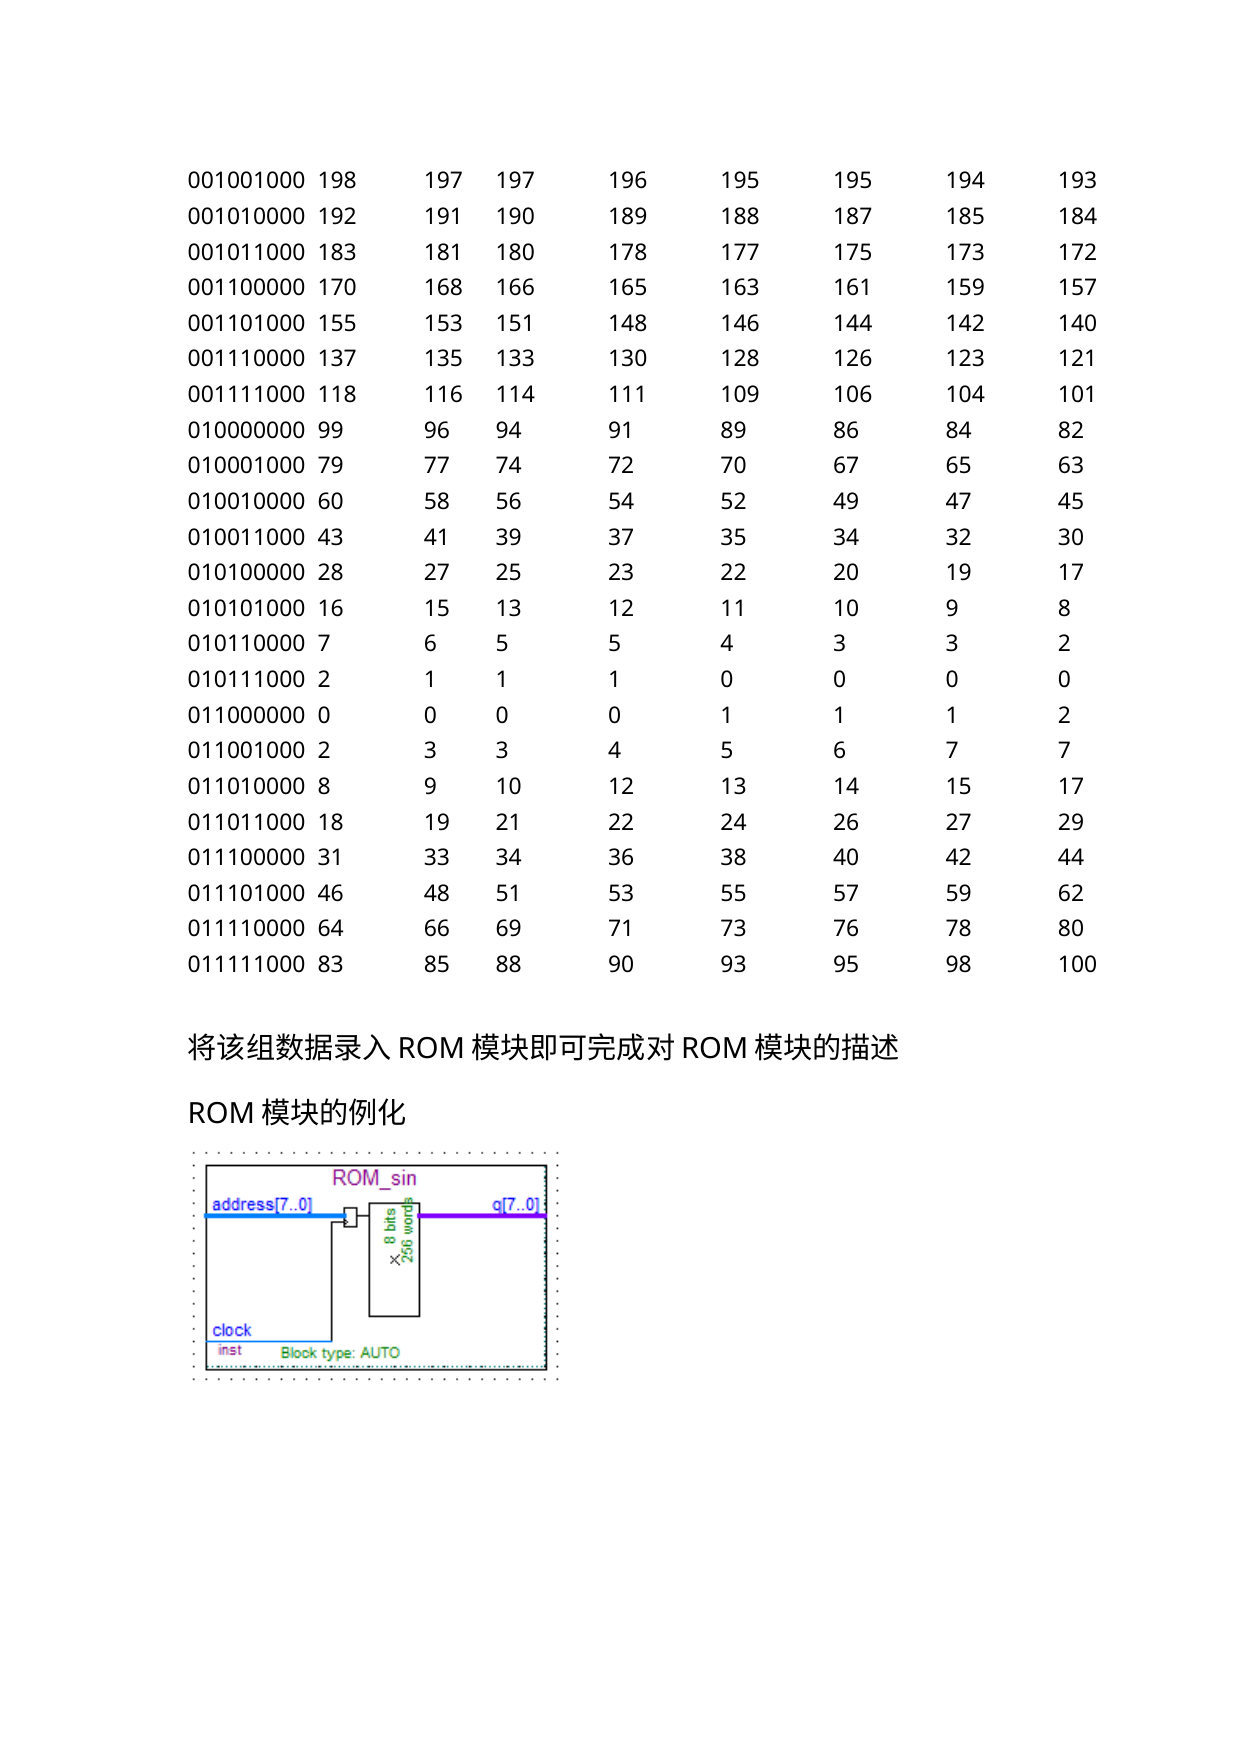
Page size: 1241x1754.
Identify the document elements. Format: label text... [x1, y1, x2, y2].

table_cell 98 [944, 946, 1056, 981]
table_cell 100 [1056, 946, 1169, 981]
table_cell 9 [422, 768, 494, 803]
table_cell 2 [1056, 696, 1169, 732]
table_cell 5 [719, 732, 831, 768]
table_cell 18 [316, 803, 422, 839]
table_cell 27 [422, 554, 494, 589]
table_cell 010011000 [186, 518, 316, 554]
table_cell 39 [494, 518, 606, 554]
table_cell 001001000 [186, 162, 316, 198]
table_cell 36 [606, 839, 719, 874]
table_cell 34 [494, 839, 606, 874]
table_cell 010100000 [186, 554, 316, 589]
table_cell 47 [944, 483, 1056, 518]
table_cell 166 [494, 269, 606, 304]
table_cell 142 [944, 305, 1056, 340]
table_cell 82 [1056, 411, 1169, 447]
table_cell 001011000 [186, 233, 316, 269]
table_cell 42 [944, 839, 1056, 874]
table_cell 10 [831, 590, 944, 625]
table_cell 95 [831, 946, 944, 981]
table_cell 183 [316, 233, 422, 269]
table_cell 15 [944, 768, 1056, 803]
table_cell 111 [606, 376, 719, 411]
table_cell 14 [831, 768, 944, 803]
table_cell 2 [316, 661, 422, 696]
table_cell 86 [831, 411, 944, 447]
table_cell 12 [606, 590, 719, 625]
table_cell 0 [422, 696, 494, 732]
table_cell 3 [831, 625, 944, 661]
table_cell 011010000 [186, 768, 316, 803]
table_cell 001110000 [186, 340, 316, 376]
table_cell 197 [494, 162, 606, 198]
table_cell 64 [316, 910, 422, 946]
table_cell 26 [831, 803, 944, 839]
table_cell 011100000 [186, 839, 316, 874]
table_cell 17 [1056, 768, 1169, 803]
table_cell 22 [606, 803, 719, 839]
table_cell 0 [719, 661, 831, 696]
table_cell 43 [316, 518, 422, 554]
table_cell 177 [719, 233, 831, 269]
table_cell 55 [719, 875, 831, 910]
table_cell 84 [944, 411, 1056, 447]
table_cell 7 [1056, 732, 1169, 768]
table_cell 011111000 [186, 946, 316, 981]
table_cell 33 [422, 839, 494, 874]
table_cell 59 [944, 875, 1056, 910]
table_cell 57 [831, 875, 944, 910]
table_cell 79 [316, 447, 422, 483]
table_cell 191 [422, 198, 494, 233]
table_cell 0 [831, 661, 944, 696]
table_cell 71 [606, 910, 719, 946]
table_cell 5 [606, 625, 719, 661]
table_cell 60 [316, 483, 422, 518]
table_cell 010111000 [186, 661, 316, 696]
table_cell 118 [316, 376, 422, 411]
table_cell 52 [719, 483, 831, 518]
table_cell 195 [831, 162, 944, 198]
table_cell 73 [719, 910, 831, 946]
table_cell 151 [494, 305, 606, 340]
table_cell 144 [831, 305, 944, 340]
table_cell 17 [1056, 554, 1169, 589]
table_cell 19 [944, 554, 1056, 589]
table_cell 197 [422, 162, 494, 198]
table_cell 90 [606, 946, 719, 981]
table_cell 196 [606, 162, 719, 198]
table_cell 193 [1056, 162, 1169, 198]
table_cell 27 [944, 803, 1056, 839]
table_cell 7 [316, 625, 422, 661]
table_cell 188 [719, 198, 831, 233]
table_cell 66 [422, 910, 494, 946]
table_cell 106 [831, 376, 944, 411]
table_cell 3 [422, 732, 494, 768]
table_cell 15 [422, 590, 494, 625]
table_cell 0 [494, 696, 606, 732]
table_cell 88 [494, 946, 606, 981]
table_cell 148 [606, 305, 719, 340]
table_cell 2 [1056, 625, 1169, 661]
table_cell 11 [719, 590, 831, 625]
table_cell 45 [1056, 483, 1169, 518]
table_cell 010110000 [186, 625, 316, 661]
table_cell 1 [606, 661, 719, 696]
table_cell 0 [316, 696, 422, 732]
table_cell 77 [422, 447, 494, 483]
table_cell 185 [944, 198, 1056, 233]
table_cell 6 [422, 625, 494, 661]
table_cell 010001000 [186, 447, 316, 483]
table_cell 140 [1056, 305, 1169, 340]
table_cell 114 [494, 376, 606, 411]
table_cell 1 [831, 696, 944, 732]
table_cell 56 [494, 483, 606, 518]
table_cell 011110000 [186, 910, 316, 946]
table_cell 38 [719, 839, 831, 874]
table_cell 181 [422, 233, 494, 269]
table_cell 46 [316, 875, 422, 910]
table_cell 159 [944, 269, 1056, 304]
table_cell 0 [1056, 661, 1169, 696]
table_cell 128 [719, 340, 831, 376]
table_cell 190 [494, 198, 606, 233]
table_cell 30 [1056, 518, 1169, 554]
table_cell 65 [944, 447, 1056, 483]
table_cell 126 [831, 340, 944, 376]
table_cell 12 [606, 768, 719, 803]
table_cell 101 [1056, 376, 1169, 411]
table_cell 34 [831, 518, 944, 554]
table_cell 011011000 [186, 803, 316, 839]
table_cell 187 [831, 198, 944, 233]
table_cell 20 [831, 554, 944, 589]
table_cell 58 [422, 483, 494, 518]
table_cell 133 [494, 340, 606, 376]
table_cell 172 [1056, 233, 1169, 269]
table_cell 123 [944, 340, 1056, 376]
table_cell 137 [316, 340, 422, 376]
table_cell 2 [316, 732, 422, 768]
table_cell 3 [494, 732, 606, 768]
table_cell 194 [944, 162, 1056, 198]
table_cell 21 [494, 803, 606, 839]
table_cell 011000000 [186, 696, 316, 732]
table_cell 19 [422, 803, 494, 839]
table_cell 178 [606, 233, 719, 269]
table_cell 001111000 [186, 376, 316, 411]
table_cell 54 [606, 483, 719, 518]
table_cell 83 [316, 946, 422, 981]
table_cell 7 [944, 732, 1056, 768]
table_cell 4 [719, 625, 831, 661]
table_cell 70 [719, 447, 831, 483]
table_cell 5 [494, 625, 606, 661]
table_cell 28 [316, 554, 422, 589]
table_cell 80 [1056, 910, 1169, 946]
table_cell 74 [494, 447, 606, 483]
table_cell 135 [422, 340, 494, 376]
table_cell 3 [944, 625, 1056, 661]
table_cell 76 [831, 910, 944, 946]
table_cell 4 [606, 732, 719, 768]
table_cell 37 [606, 518, 719, 554]
table_cell 011001000 [186, 732, 316, 768]
table_cell 35 [719, 518, 831, 554]
table_cell 001010000 [186, 198, 316, 233]
table_cell 91 [606, 411, 719, 447]
table_cell 41 [422, 518, 494, 554]
table_cell 192 [316, 198, 422, 233]
table_cell 175 [831, 233, 944, 269]
table_cell 94 [494, 411, 606, 447]
table_cell 184 [1056, 198, 1169, 233]
table_cell 93 [719, 946, 831, 981]
table_cell 72 [606, 447, 719, 483]
table_cell 163 [719, 269, 831, 304]
table_cell 24 [719, 803, 831, 839]
table_cell 0 [606, 696, 719, 732]
table_cell 116 [422, 376, 494, 411]
table_cell 6 [831, 732, 944, 768]
table_cell 1 [944, 696, 1056, 732]
text 将该组数据录入ROM模块即可完成对ROM模块的描述 [187, 1014, 1053, 1079]
table_cell 69 [494, 910, 606, 946]
table_cell 13 [719, 768, 831, 803]
table_cell 40 [831, 839, 944, 874]
table_cell 8 [1056, 590, 1169, 625]
table_cell 157 [1056, 269, 1169, 304]
picture [187, 1143, 560, 1385]
table_cell 010101000 [186, 590, 316, 625]
table_cell 48 [422, 875, 494, 910]
table_cell 1 [422, 661, 494, 696]
table_cell 63 [1056, 447, 1169, 483]
table_cell 23 [606, 554, 719, 589]
table_cell 31 [316, 839, 422, 874]
table_cell 85 [422, 946, 494, 981]
table_cell 32 [944, 518, 1056, 554]
table_cell 1 [719, 696, 831, 732]
table_cell 121 [1056, 340, 1169, 376]
table_cell 168 [422, 269, 494, 304]
table_cell 16 [316, 590, 422, 625]
table_cell 62 [1056, 875, 1169, 910]
table_cell 155 [316, 305, 422, 340]
table_cell 22 [719, 554, 831, 589]
table_cell 180 [494, 233, 606, 269]
table_cell 99 [316, 411, 422, 447]
table_cell 173 [944, 233, 1056, 269]
table_cell 010000000 [186, 411, 316, 447]
text ROM模块的例化 [187, 1079, 1053, 1144]
table_cell 195 [719, 162, 831, 198]
table_cell 89 [719, 411, 831, 447]
table_cell 0 [944, 661, 1056, 696]
table_cell 189 [606, 198, 719, 233]
table_cell 161 [831, 269, 944, 304]
table_cell 146 [719, 305, 831, 340]
table_cell 51 [494, 875, 606, 910]
table_cell 001100000 [186, 269, 316, 304]
table_cell 011101000 [186, 875, 316, 910]
table_cell 109 [719, 376, 831, 411]
table_cell 49 [831, 483, 944, 518]
table_cell 96 [422, 411, 494, 447]
table_cell 001101000 [186, 305, 316, 340]
table_cell 153 [422, 305, 494, 340]
table_cell 1 [494, 661, 606, 696]
table_cell 53 [606, 875, 719, 910]
table_cell 13 [494, 590, 606, 625]
table_cell 29 [1056, 803, 1169, 839]
table_cell 78 [944, 910, 1056, 946]
table_cell 104 [944, 376, 1056, 411]
table_cell 44 [1056, 839, 1169, 874]
table_cell 198 [316, 162, 422, 198]
table_cell 67 [831, 447, 944, 483]
table_cell 010010000 [186, 483, 316, 518]
table_cell 25 [494, 554, 606, 589]
table_cell 165 [606, 269, 719, 304]
table_cell 170 [316, 269, 422, 304]
table_cell 130 [606, 340, 719, 376]
table_cell 10 [494, 768, 606, 803]
table_cell 8 [316, 768, 422, 803]
table_cell 9 [944, 590, 1056, 625]
